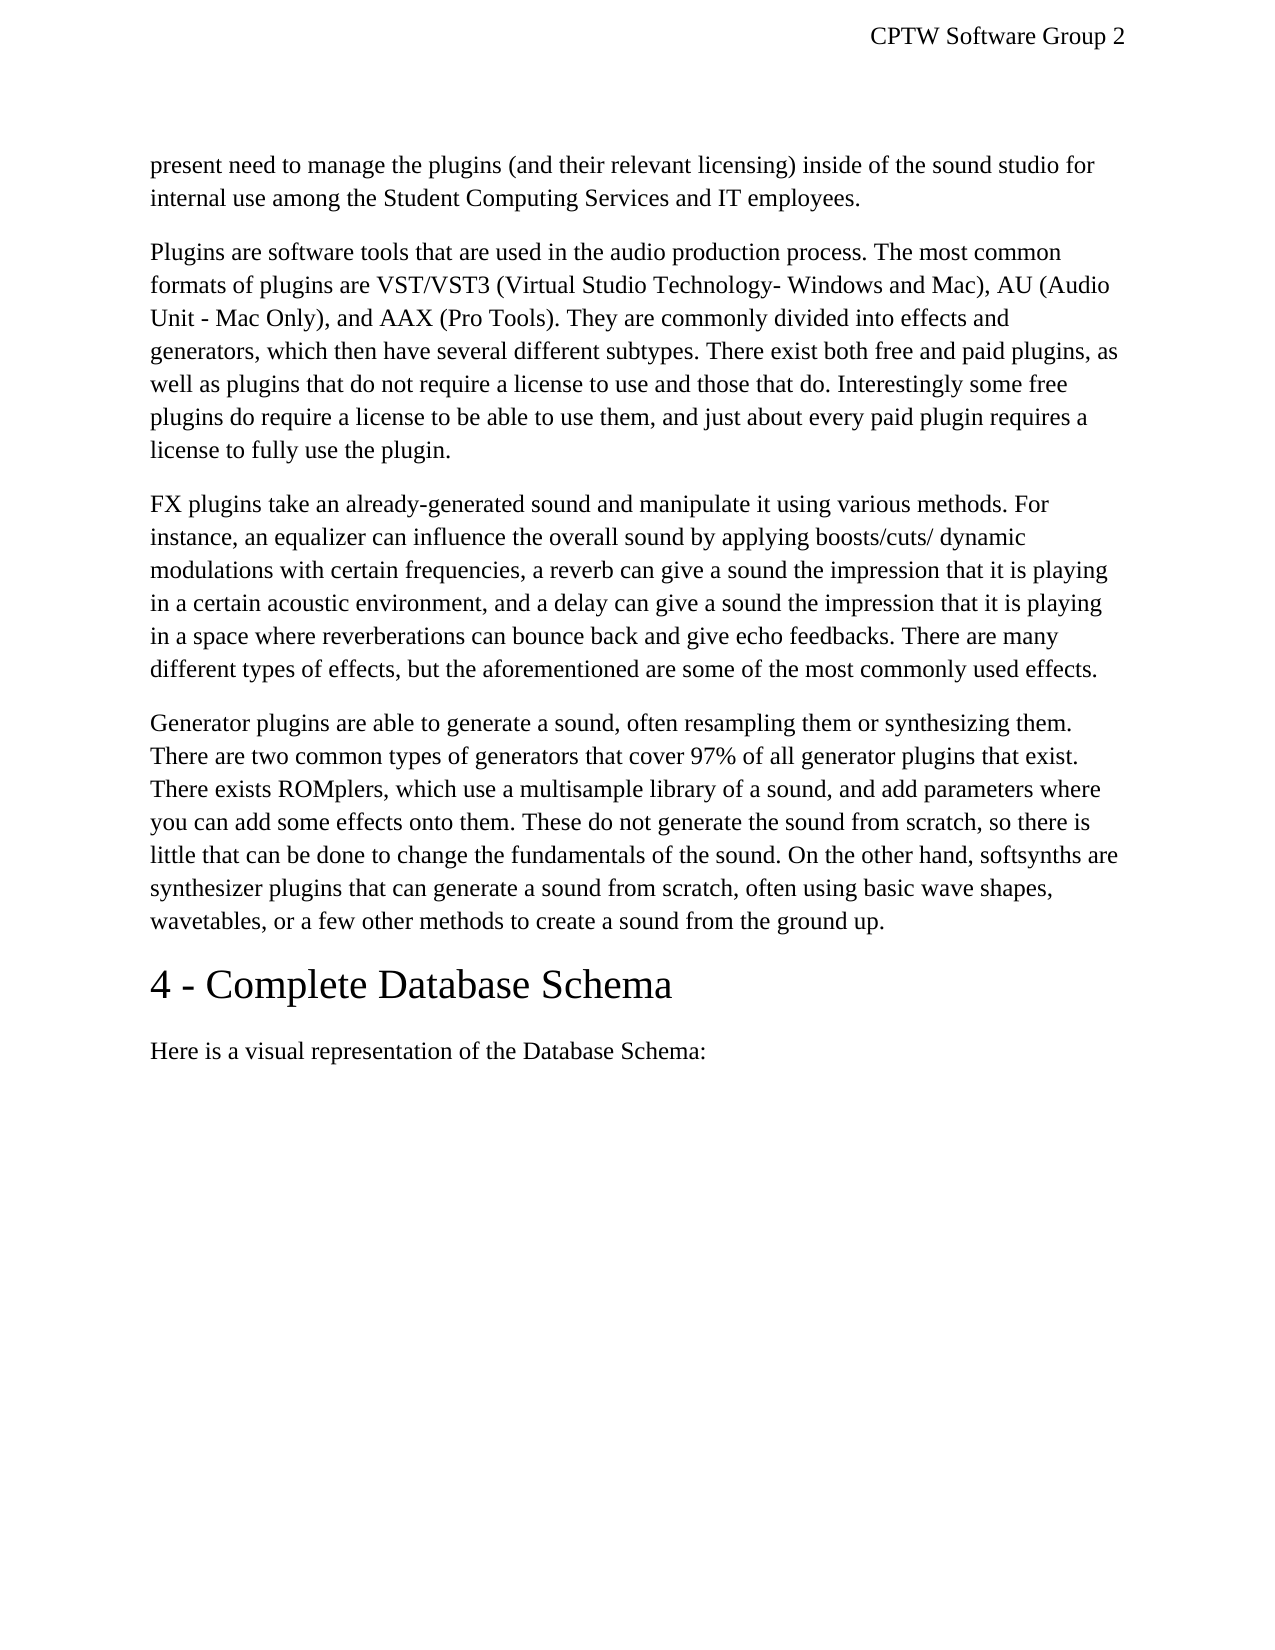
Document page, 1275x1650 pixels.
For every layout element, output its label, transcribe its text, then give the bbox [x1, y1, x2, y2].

subtitle 4 - Complete Database Schema [150, 960, 1125, 1008]
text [150, 150, 1125, 212]
text Generator plugins are able to generate a sound, often resampling them or synthesizing them. There are two common types of generators that cover 97% of all generator plugins that exist. There exists ROMplers, which use a multisample library of a sound, and add parameters where you can add some effects onto them. These do not generate the sound from scratch, so there is little that can be done to change the fundamentals of the sound. On the other hand, softsynths are synthesizer plugins that can generate a sound from scratch, often using basic wave shapes, wavetables, or a few other methods to create a sound from the ground up. [150, 708, 1125, 935]
text Here is a visual representation of the Database Schema: [150, 1036, 1125, 1064]
text Plugins are software tools that are used in the audio production process. The most common formats of plugins are VST/VST3 (Virtual Studio Technology- Windows and Mac), AU (Audio Unit - Mac Only), and AAX (Pro Tools). They are commonly divided into effects and generators, which then have several different subtypes. There exist both free and paid plugins, as well as plugins that do not require a license to use and those that do. Interestingly some free plugins do require a license to be able to use them, and just about every paid plugin requires a license to fully use the plugin. [150, 237, 1125, 464]
text FX plugins take an already-generated sound and manipulate it using various methods. For instance, an equalizer can influence the overall sound by applying boosts/cuts/ dynamic modulations with certain frequencies, a reverb can give a sound the impression that it is playing in a certain acoustic environment, and a delay can give a sound the impression that it is playing in a space where reverberations can bounce back and give echo feedbacks. There are many different types of effects, but the aforementioned are some of the most commonly used effects. [150, 489, 1125, 683]
